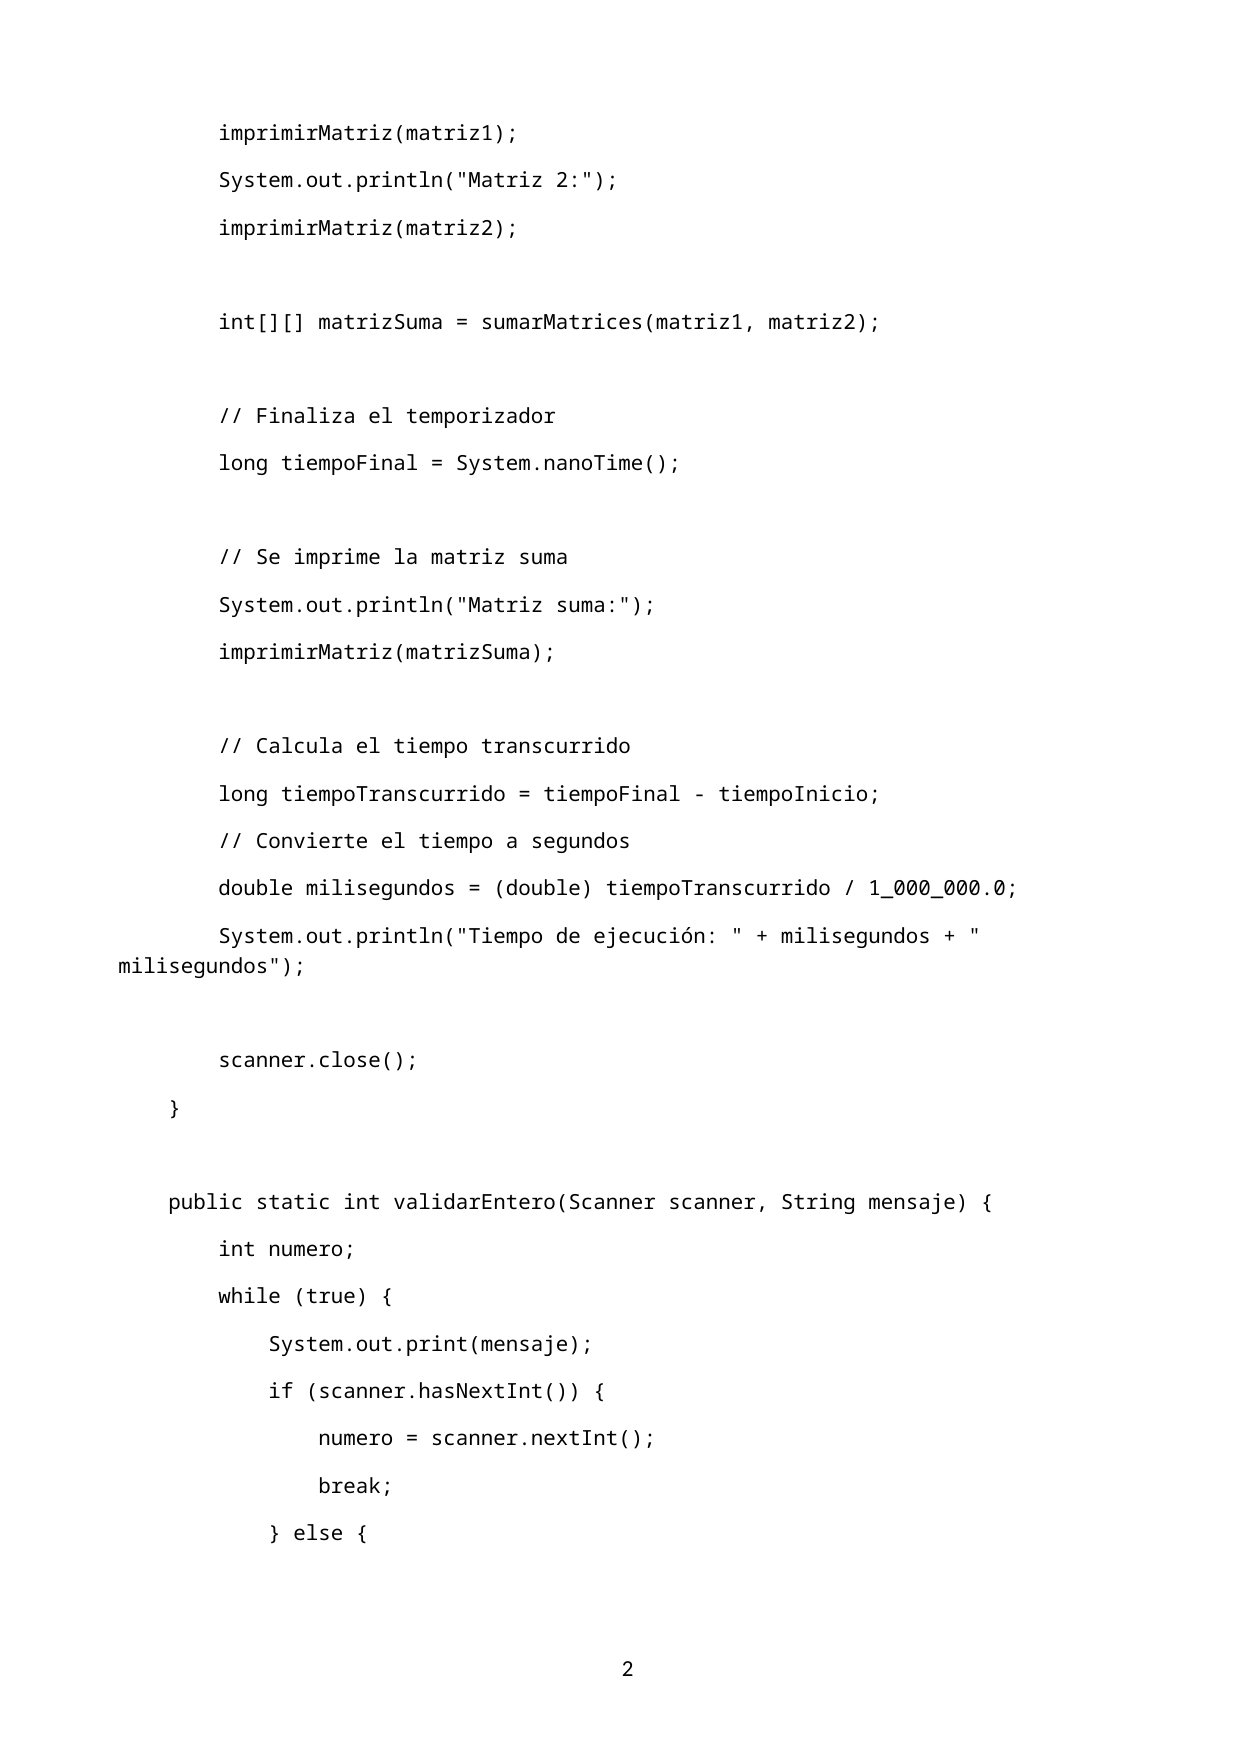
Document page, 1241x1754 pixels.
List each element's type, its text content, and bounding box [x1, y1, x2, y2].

text System.out.println("Matriz suma:"); [118, 590, 1137, 618]
text long tiempoFinal = System.nanoTime(); [118, 448, 1137, 477]
text imprimirMatriz(matriz2); [118, 213, 1137, 241]
text long tiempoTranscurrido = tiempoFinal - tiempoInicio; [118, 779, 1137, 807]
text while (true) { [118, 1282, 1137, 1310]
text public static int validarEntero(Scanner scanner, String mensaje) { [118, 1187, 1137, 1216]
text } [118, 1093, 1137, 1121]
text int numero; [118, 1234, 1137, 1263]
text System.out.print(mensaje); [118, 1329, 1137, 1357]
text System.out.println("Matriz 2:"); [118, 165, 1137, 194]
text // Convierte el tiempo a segundos [118, 826, 1137, 855]
text imprimirMatriz(matrizSuma); [118, 637, 1137, 666]
text int[][] matrizSuma = sumarMatrices(matriz1, matriz2); [118, 307, 1137, 335]
text break; [118, 1471, 1137, 1499]
text System.out.println("Tiempo de ejecución: " + milisegundos + " milisegundos"); [118, 921, 1137, 980]
text // Finaliza el temporizador [118, 401, 1137, 429]
text // Calcula el tiempo transcurrido [118, 732, 1137, 760]
text scanner.close(); [118, 1046, 1137, 1074]
text if (scanner.hasNextInt()) { [118, 1376, 1137, 1405]
text imprimirMatriz(matriz1); [118, 118, 1137, 147]
text double milisegundos = (double) tiempoTranscurrido / 1_000_000.0; [118, 873, 1137, 902]
text // Se imprime la matriz suma [118, 542, 1137, 571]
text numero = scanner.nextInt(); [118, 1423, 1137, 1452]
text } else { [118, 1518, 1137, 1547]
